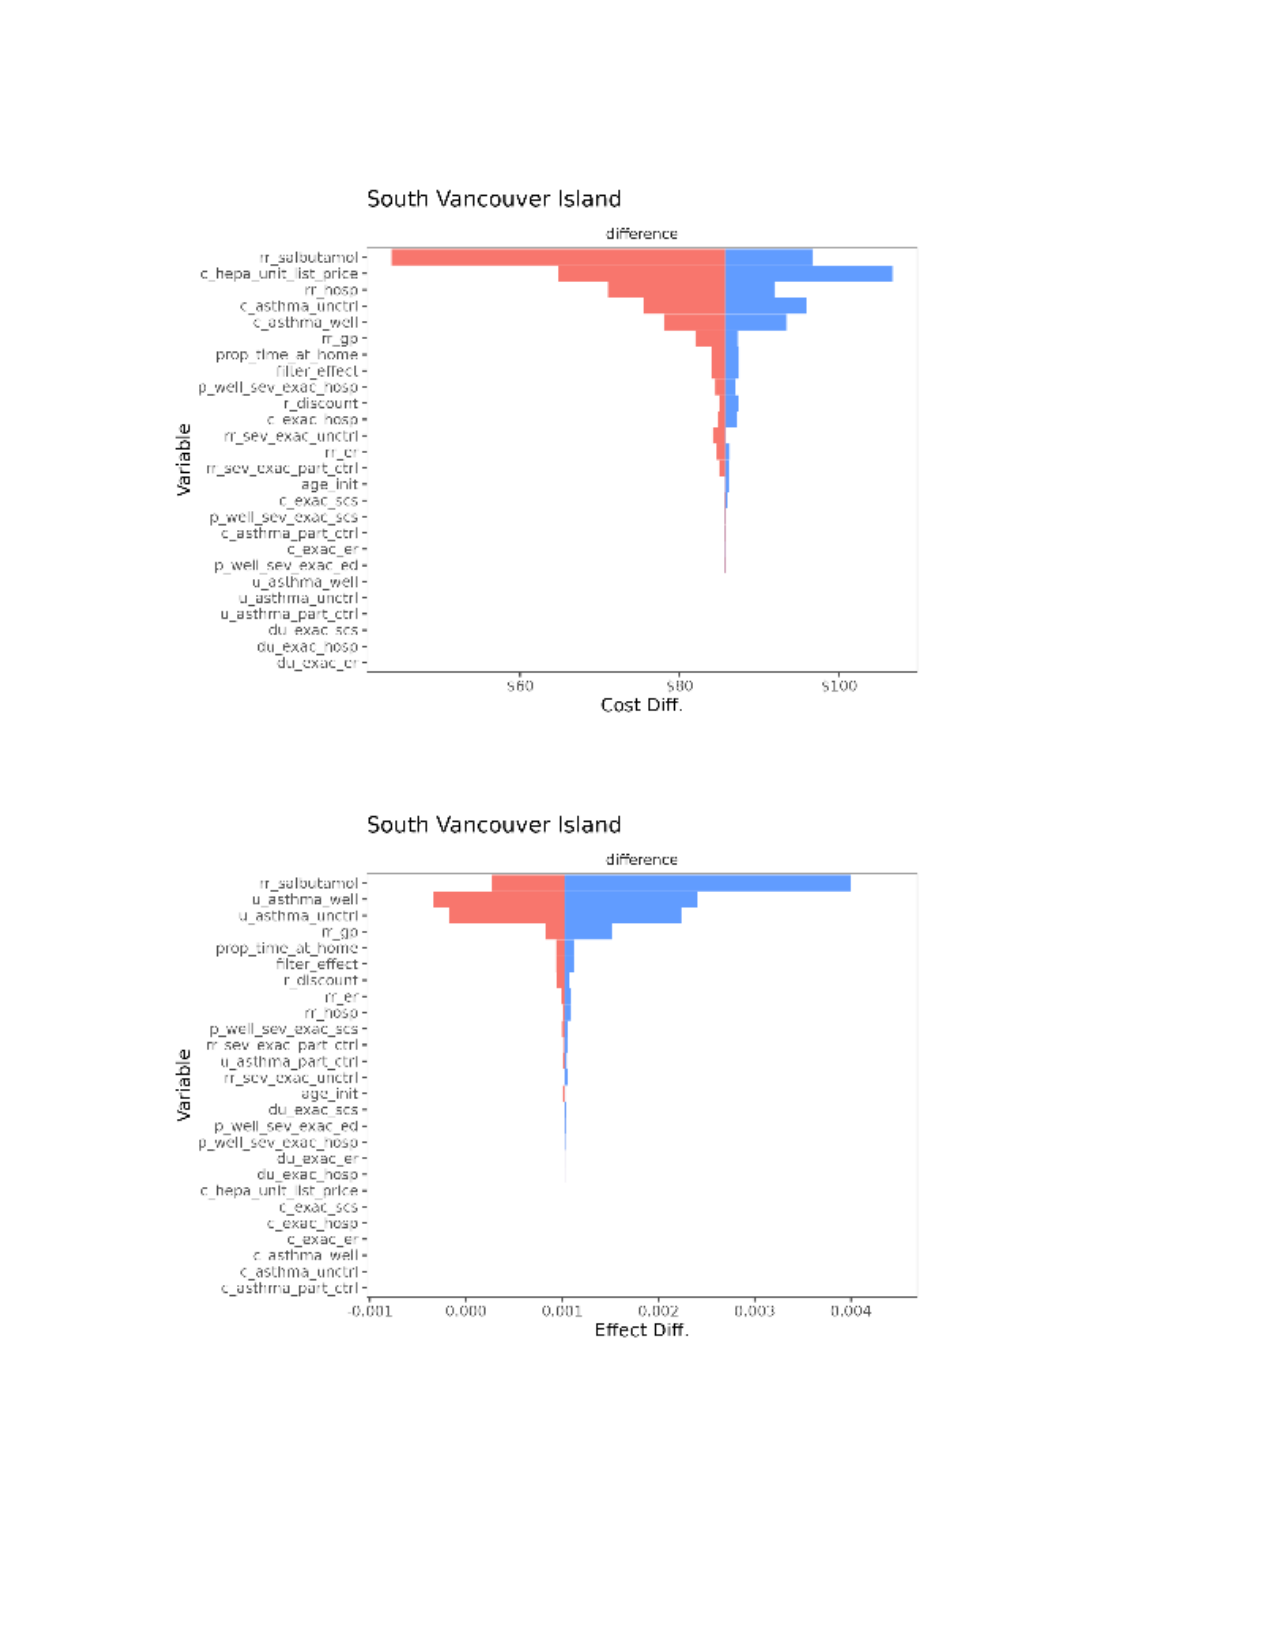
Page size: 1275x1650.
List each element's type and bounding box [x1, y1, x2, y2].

picture [168, 775, 927, 1382]
picture [168, 150, 927, 757]
